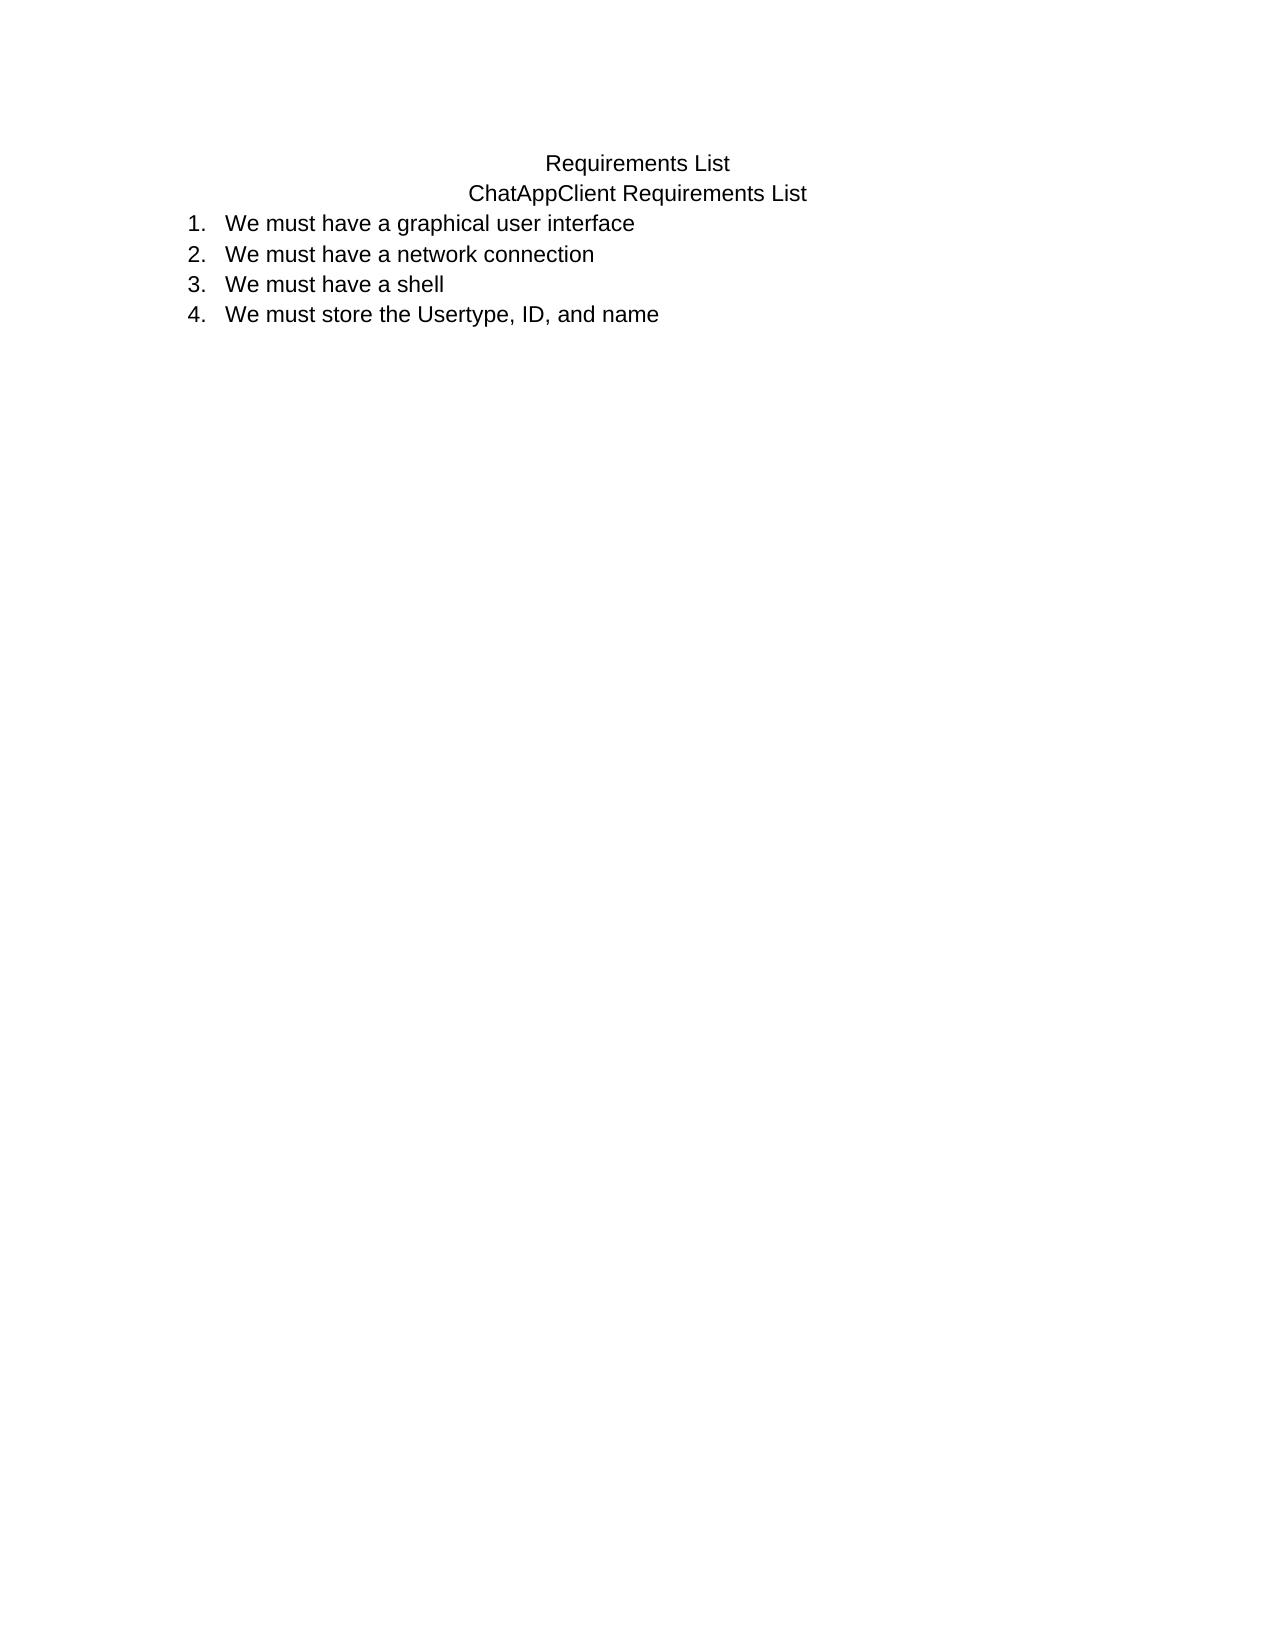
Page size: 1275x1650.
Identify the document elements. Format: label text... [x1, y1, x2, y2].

list We must have a graphical user interface [187, 210, 1125, 237]
text ChatAppClient Requirements List [150, 180, 1125, 207]
list We must store the Usertype, ID, and name [187, 301, 1125, 327]
text Requirements List [150, 150, 1125, 176]
list We must have a shell [187, 271, 1125, 297]
list We must have a network connection [187, 241, 1125, 267]
